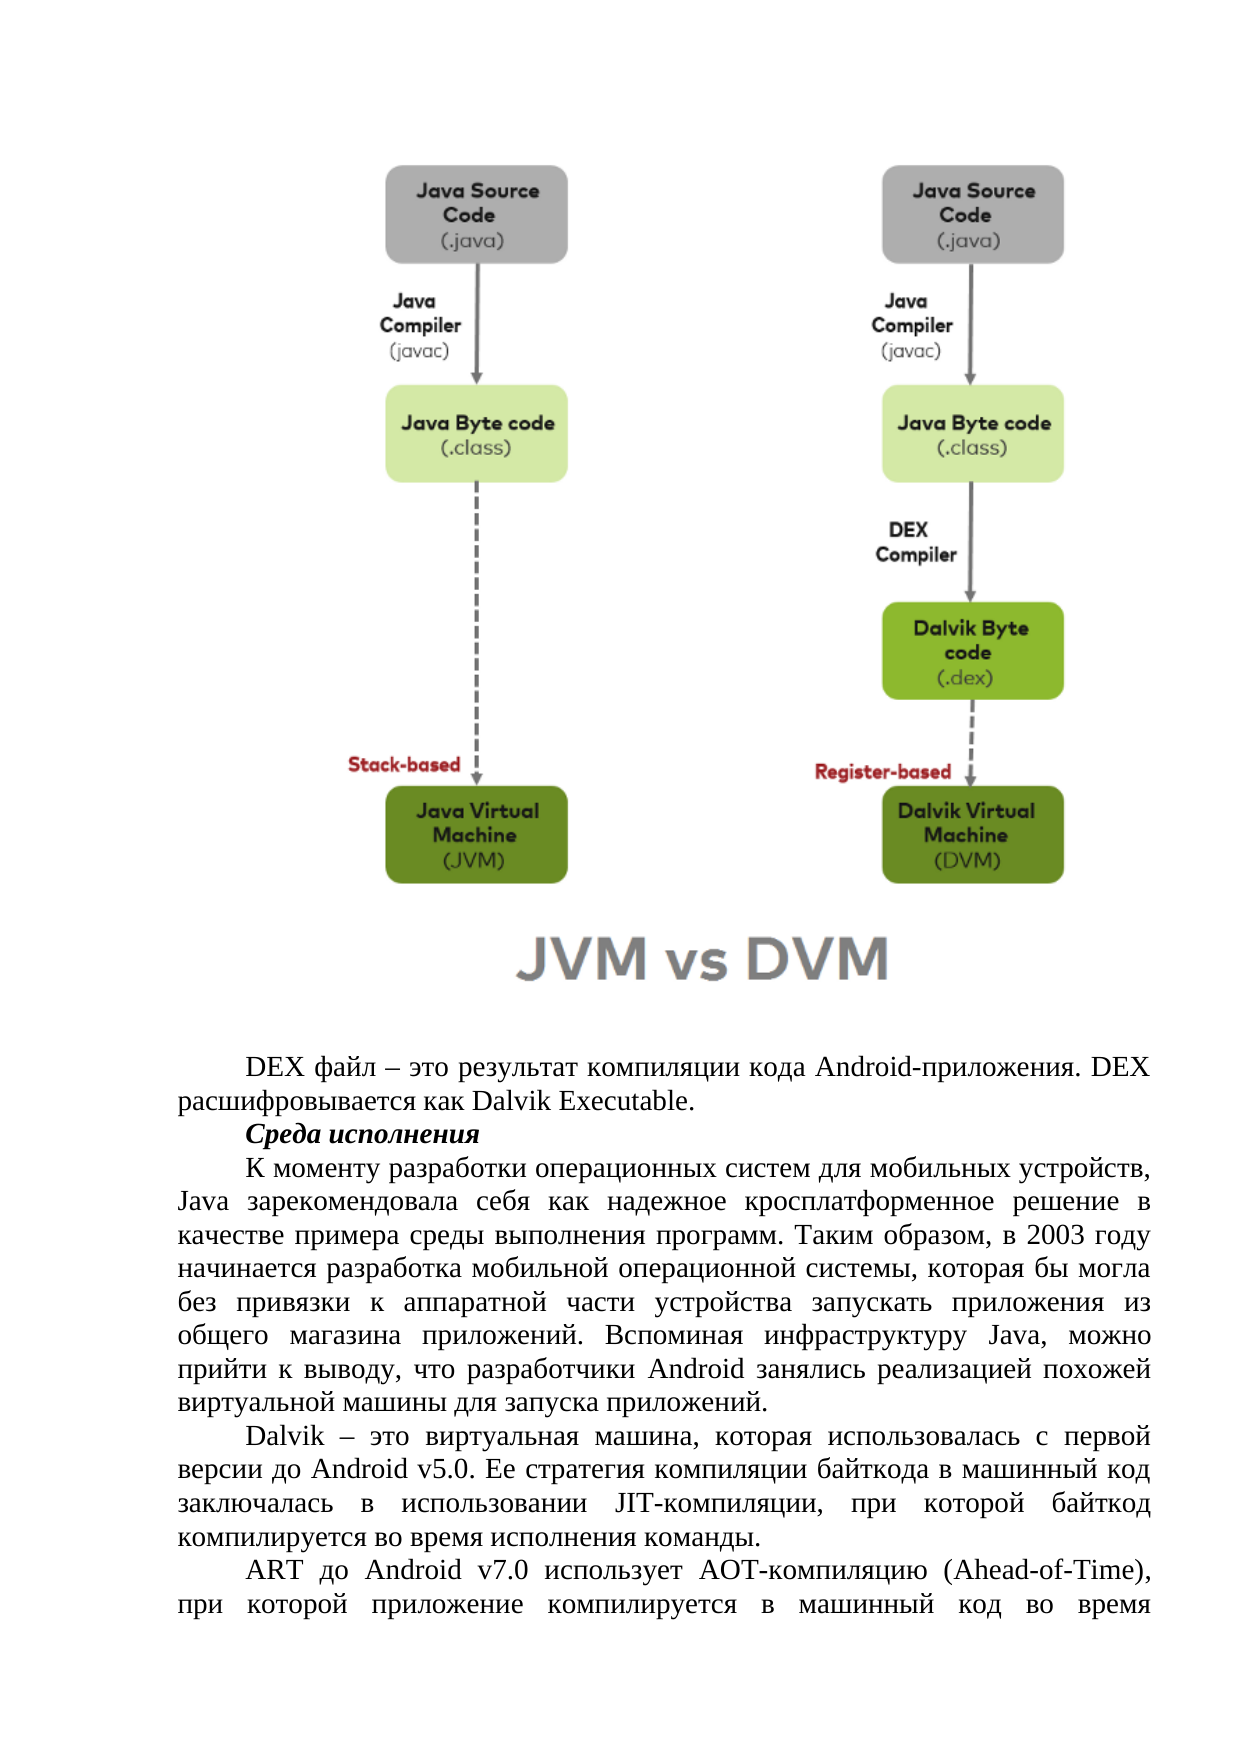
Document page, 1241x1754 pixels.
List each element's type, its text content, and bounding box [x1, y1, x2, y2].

text Dalvik – это виртуальная машина, которая использовалась с первой версии до Android v5.0. Ее стратегия компиляции байткода в машинный код заключалась в использовании JIT-компиляции, при которой байткод компилируется во время исполнения команды. [177, 1418, 1152, 1552]
picture [245, 118, 1220, 1016]
text Среда исполнения [177, 1116, 1152, 1150]
text К моменту разработки операционных систем для мобильных устройств, Java зарекомендовала себя как надежное кросплатформенное решение в качестве примера среды выполнения программ. Таким образом, в 2003 году начинается разработка мобильной операционной системы, которая бы могла без привязки к аппаратной части устройства запускать приложения из общего магазина приложений. Вспоминая инфраструктуру Java, можно прийти к выводу, что разработчики Android занялись реализацией похожей виртуальной машины для запуска приложений. [177, 1150, 1152, 1418]
text DEX файл – это результат компиляции кода Android-приложения. DEX расшифровывается как Dalvik Executable. [177, 1049, 1152, 1116]
